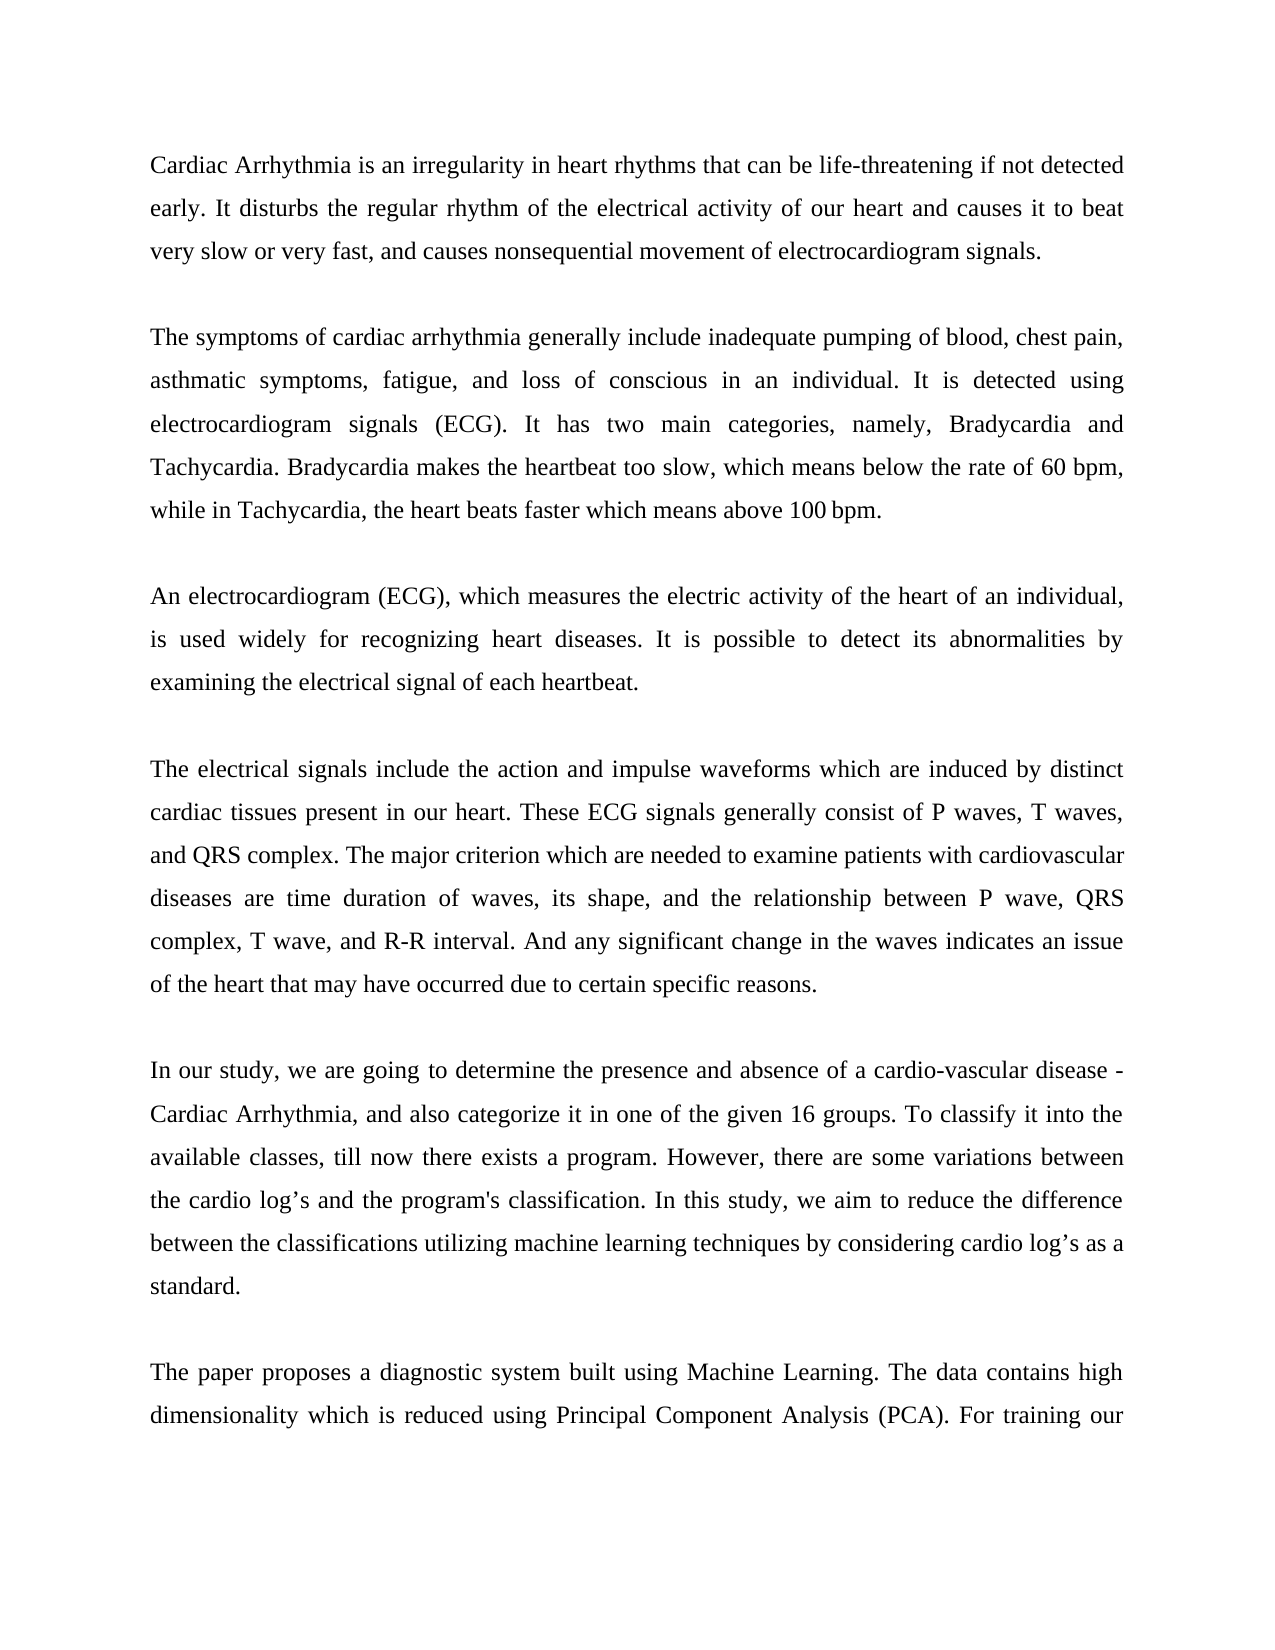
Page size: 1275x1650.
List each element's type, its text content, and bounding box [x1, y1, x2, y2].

text The electrical signals include the action and impulse waveforms which are induced by distinct cardiac tissues present in our heart. These ECG signals generally consist of P waves, T waves, and QRS complex. The major criterion which are needed to examine patients with cardiovascular diseases are time duration of waves, its shape, and the relationship between P wave, QRS complex, T wave, and R-R interval. And any significant change in the waves indicates an issue of the heart that may have occurred due to certain specific reasons. [150, 754, 1125, 998]
text In our study, we are going to determine the presence and absence of a cardio-vascular disease - Cardiac Arrhythmia, and also categorize it in one of the given 16 groups. To classify it into the available classes, till now there exists a program. However, there are some variations between the cardio log’s and the program's classification. In this study, we aim to reduce the difference between the classifications utilizing machine learning techniques by considering cardio log’s as a standard. [150, 1056, 1125, 1300]
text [150, 1357, 1125, 1429]
text An electrocardiogram (ECG), which measures the electric activity of the heart of an individual, is used widely for recognizing heart diseases. It is possible to detect its abnormalities by examining the electrical signal of each heartbeat. [150, 581, 1125, 696]
text Cardiac Arrhythmia is an irregularity in heart rhythms that can be life-threatening if not detected early. It disturbs the regular rhythm of the electrical activity of our heart and causes it to beat very slow or very fast, and causes nonsequential movement of electrocardiogram signals. [150, 150, 1125, 265]
text The symptoms of cardiac arrhythmia generally include inadequate pumping of blood, chest pain, asthmatic symptoms, fatigue, and loss of conscious in an individual. It is detected using electrocardiogram signals (ECG). It has two main categories, namely, Bradycardia and Tachycardia. Bradycardia makes the heartbeat too slow, which means below the rate of 60 bpm, while in Tachycardia, the heart beats faster which means above 100 bpm. [150, 322, 1125, 524]
